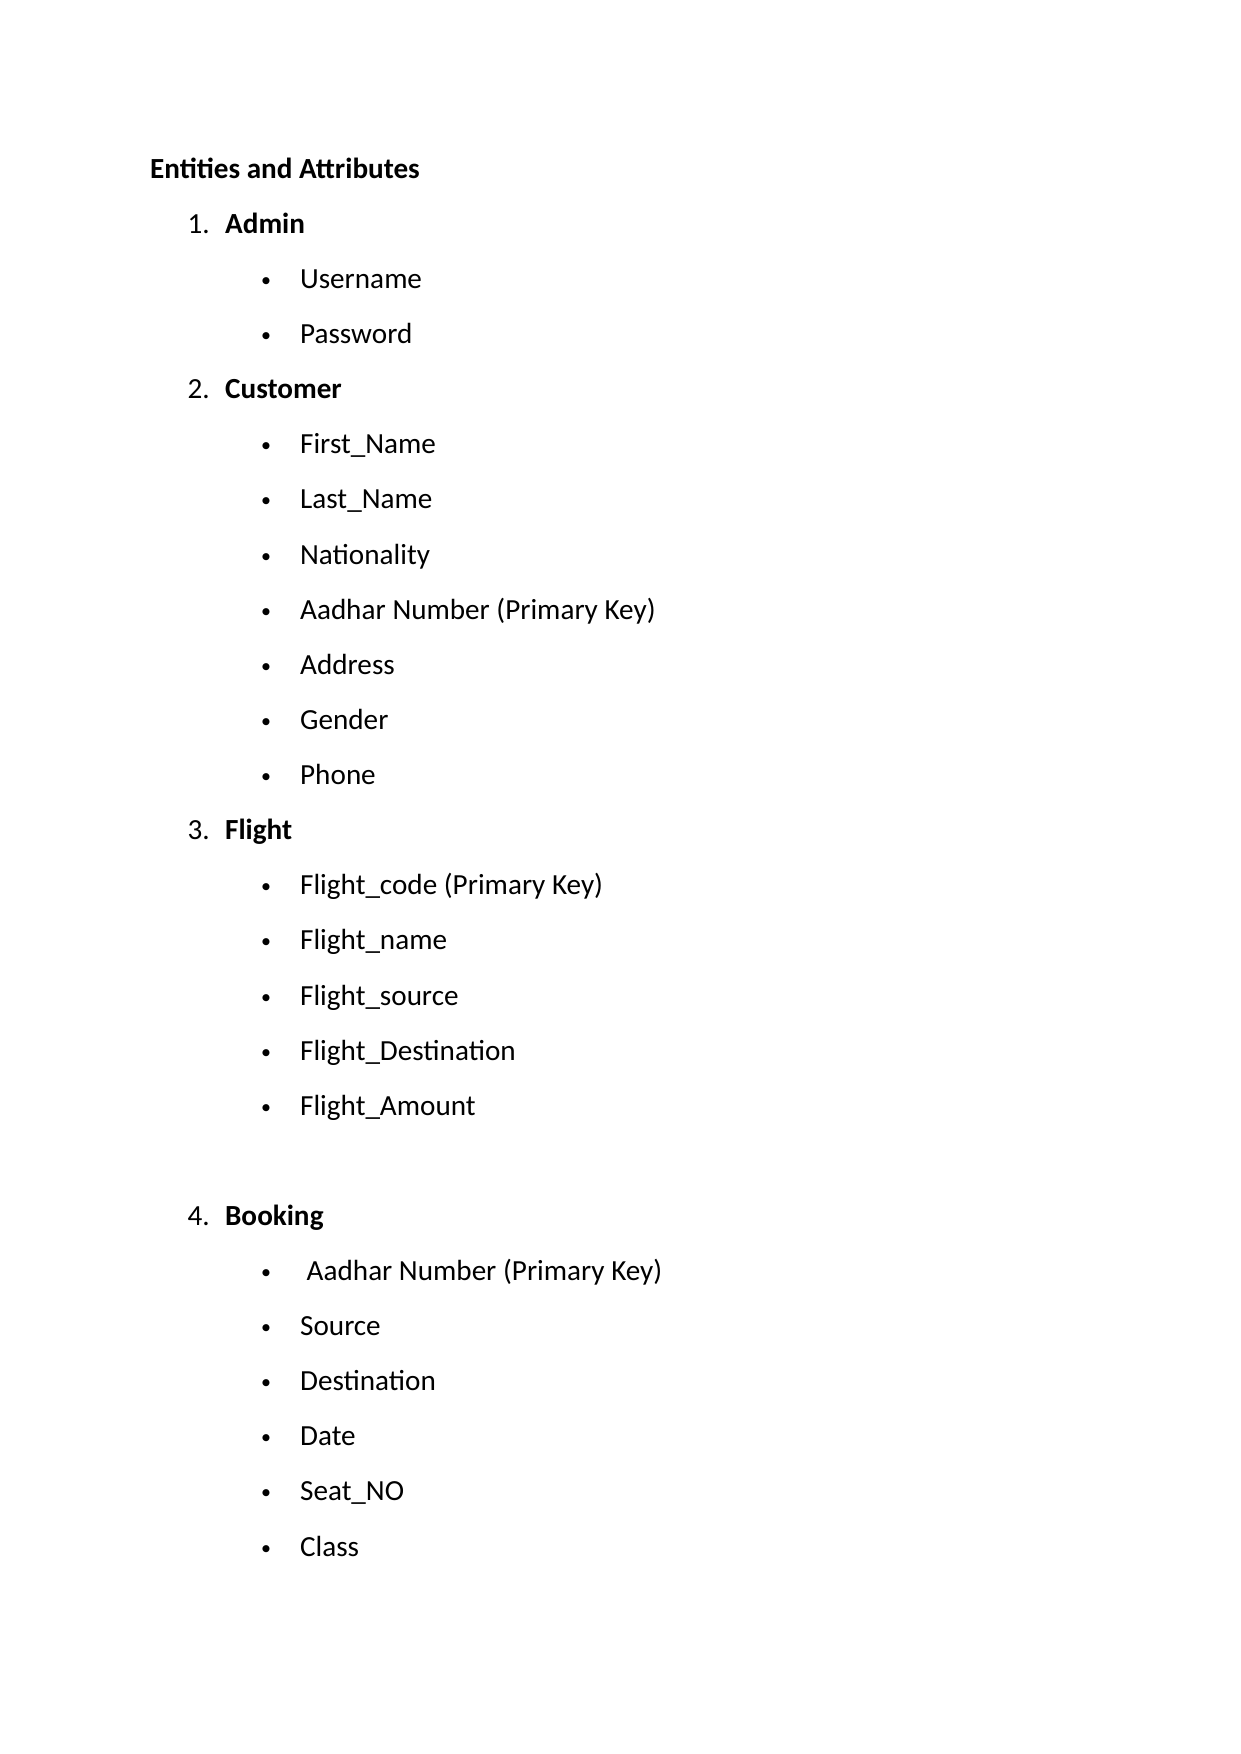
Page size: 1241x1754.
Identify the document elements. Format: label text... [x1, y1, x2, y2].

list Booking [187, 1197, 1090, 1233]
list Customer [187, 370, 1090, 406]
list First_Name [262, 426, 1090, 461]
list Date [262, 1417, 1090, 1453]
list Class [262, 1528, 1090, 1563]
list Last_Name [262, 481, 1090, 516]
list Admin [187, 205, 1090, 241]
list Nationality [262, 536, 1090, 571]
list Source [262, 1307, 1090, 1343]
list Flight_name [262, 921, 1090, 957]
list Seat_NO [262, 1472, 1090, 1508]
list Gender [262, 701, 1090, 737]
list Aadhar Number (Primary Key) [262, 1252, 1090, 1288]
list Flight [187, 811, 1090, 847]
list Flight_code (Primary Key) [262, 866, 1090, 902]
text Entities and Attributes [150, 150, 1090, 186]
list Flight_Amount [262, 1087, 1090, 1122]
list Aadhar Number (Primary Key) [262, 591, 1090, 626]
list Flight_Destination [262, 1032, 1090, 1067]
list Password [262, 315, 1090, 351]
list Phone [262, 756, 1090, 792]
list Address [262, 646, 1090, 682]
list Destination [262, 1362, 1090, 1398]
list Username [262, 260, 1090, 296]
list Flight_source [262, 977, 1090, 1012]
